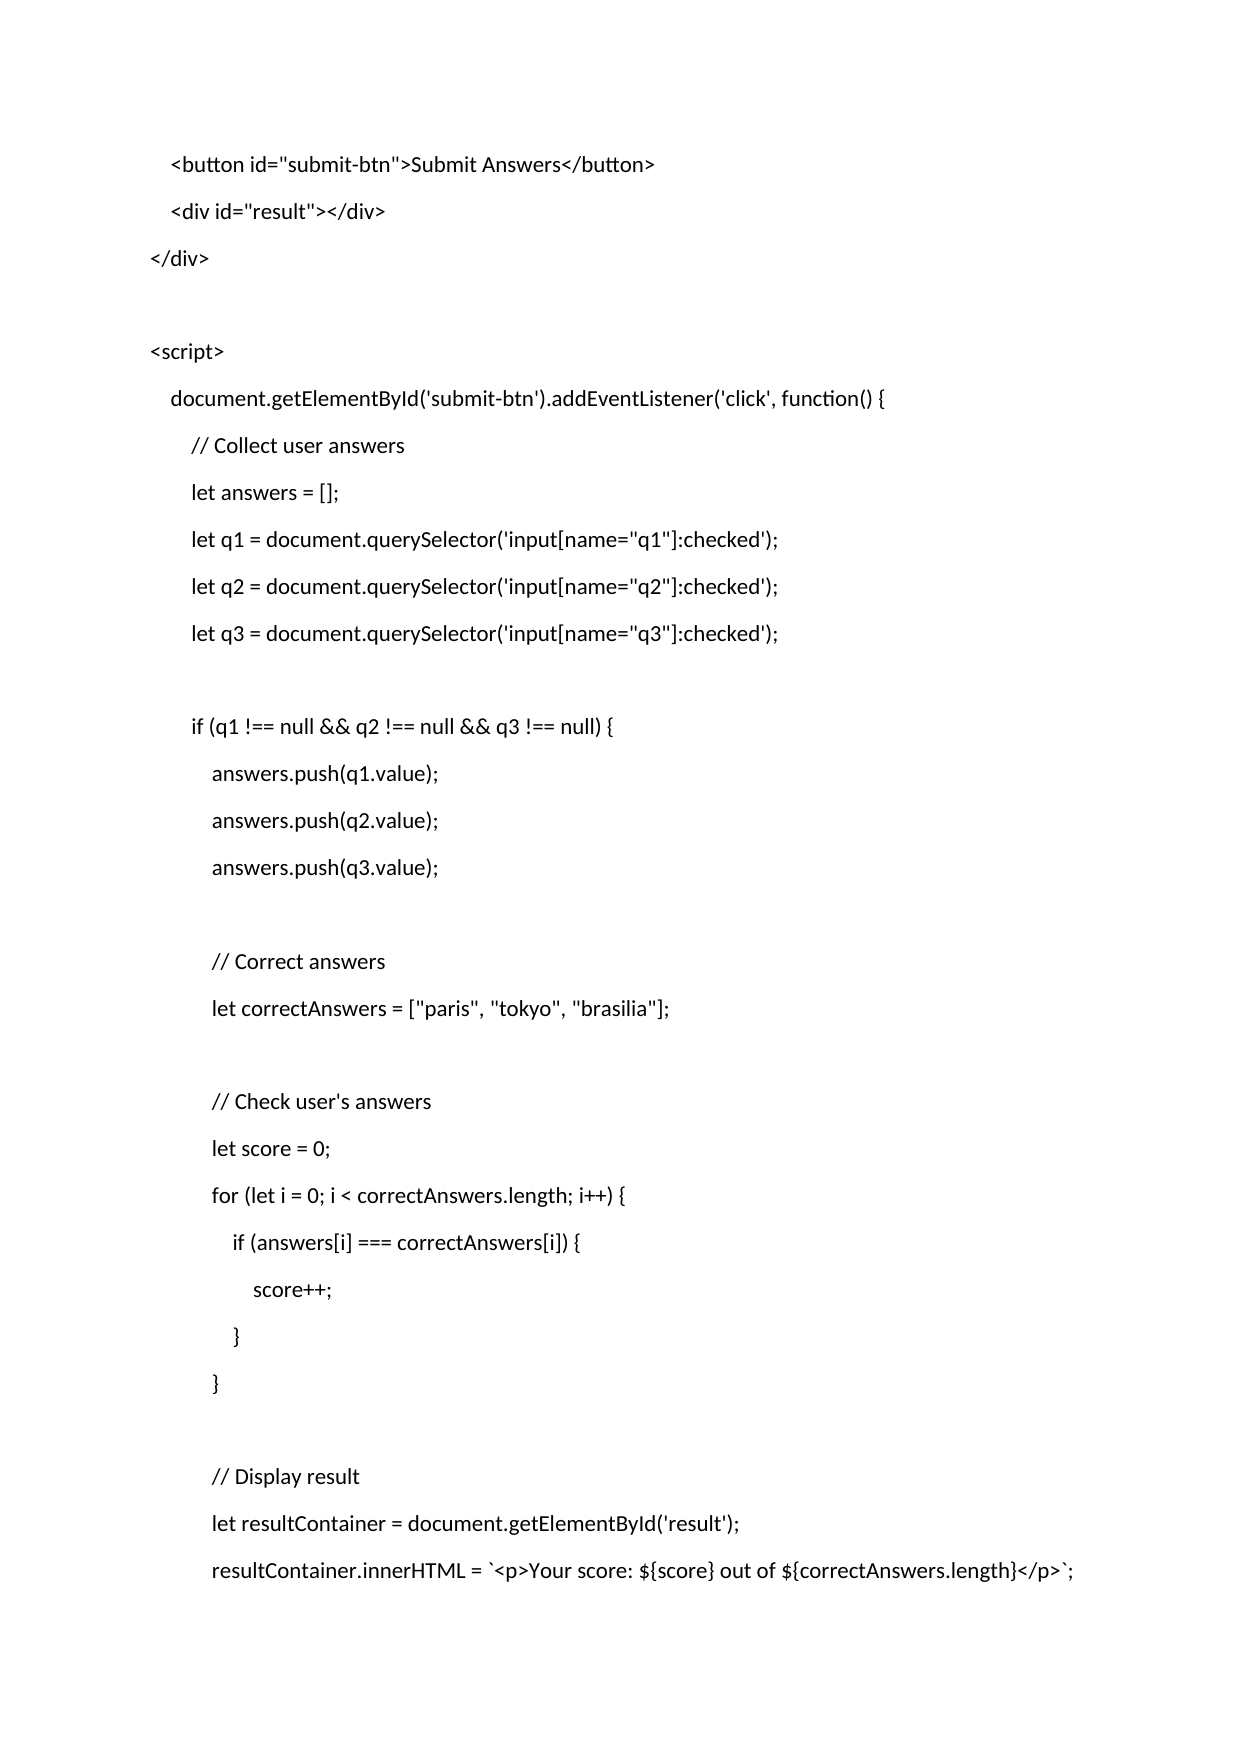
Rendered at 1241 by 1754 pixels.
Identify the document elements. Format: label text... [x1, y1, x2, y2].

text for (let i = 0; i < correctAnswers.length; i++) { [150, 1181, 1090, 1209]
text let score = 0; [150, 1134, 1090, 1162]
text let q1 = document.querySelector('input[name="q1"]:checked'); [150, 525, 1090, 553]
text resultContainer.innerHTML = `<p>Your score: ${score} out of ${correctAnswers.length}</p>`; [150, 1556, 1090, 1584]
text <script> [150, 337, 1090, 366]
text answers.push(q3.value); [150, 853, 1090, 881]
text document.getElementById('submit-btn').addEventListener('click', function() { [150, 384, 1090, 412]
text score++; [150, 1275, 1090, 1303]
text } [150, 1369, 1090, 1397]
text let resultContainer = document.getElementById('result'); [150, 1509, 1090, 1537]
text if (answers[i] === correctAnswers[i]) { [150, 1228, 1090, 1256]
text // Display result [150, 1462, 1090, 1491]
text // Collect user answers [150, 431, 1090, 459]
text let correctAnswers = ["paris", "tokyo", "brasilia"]; [150, 994, 1090, 1022]
text let answers = []; [150, 478, 1090, 506]
text answers.push(q2.value); [150, 806, 1090, 834]
text if (q1 !== null && q2 !== null && q3 !== null) { [150, 712, 1090, 741]
text } [150, 1322, 1090, 1350]
text </div> [150, 244, 1090, 272]
text let q3 = document.querySelector('input[name="q3"]:checked'); [150, 619, 1090, 647]
text answers.push(q1.value); [150, 759, 1090, 787]
text // Check user's answers [150, 1087, 1090, 1116]
text <div id="result"></div> [150, 197, 1090, 225]
text // Correct answers [150, 947, 1090, 975]
text <button id="submit-btn">Submit Answers</button> [150, 150, 1090, 178]
text let q2 = document.querySelector('input[name="q2"]:checked'); [150, 572, 1090, 600]
